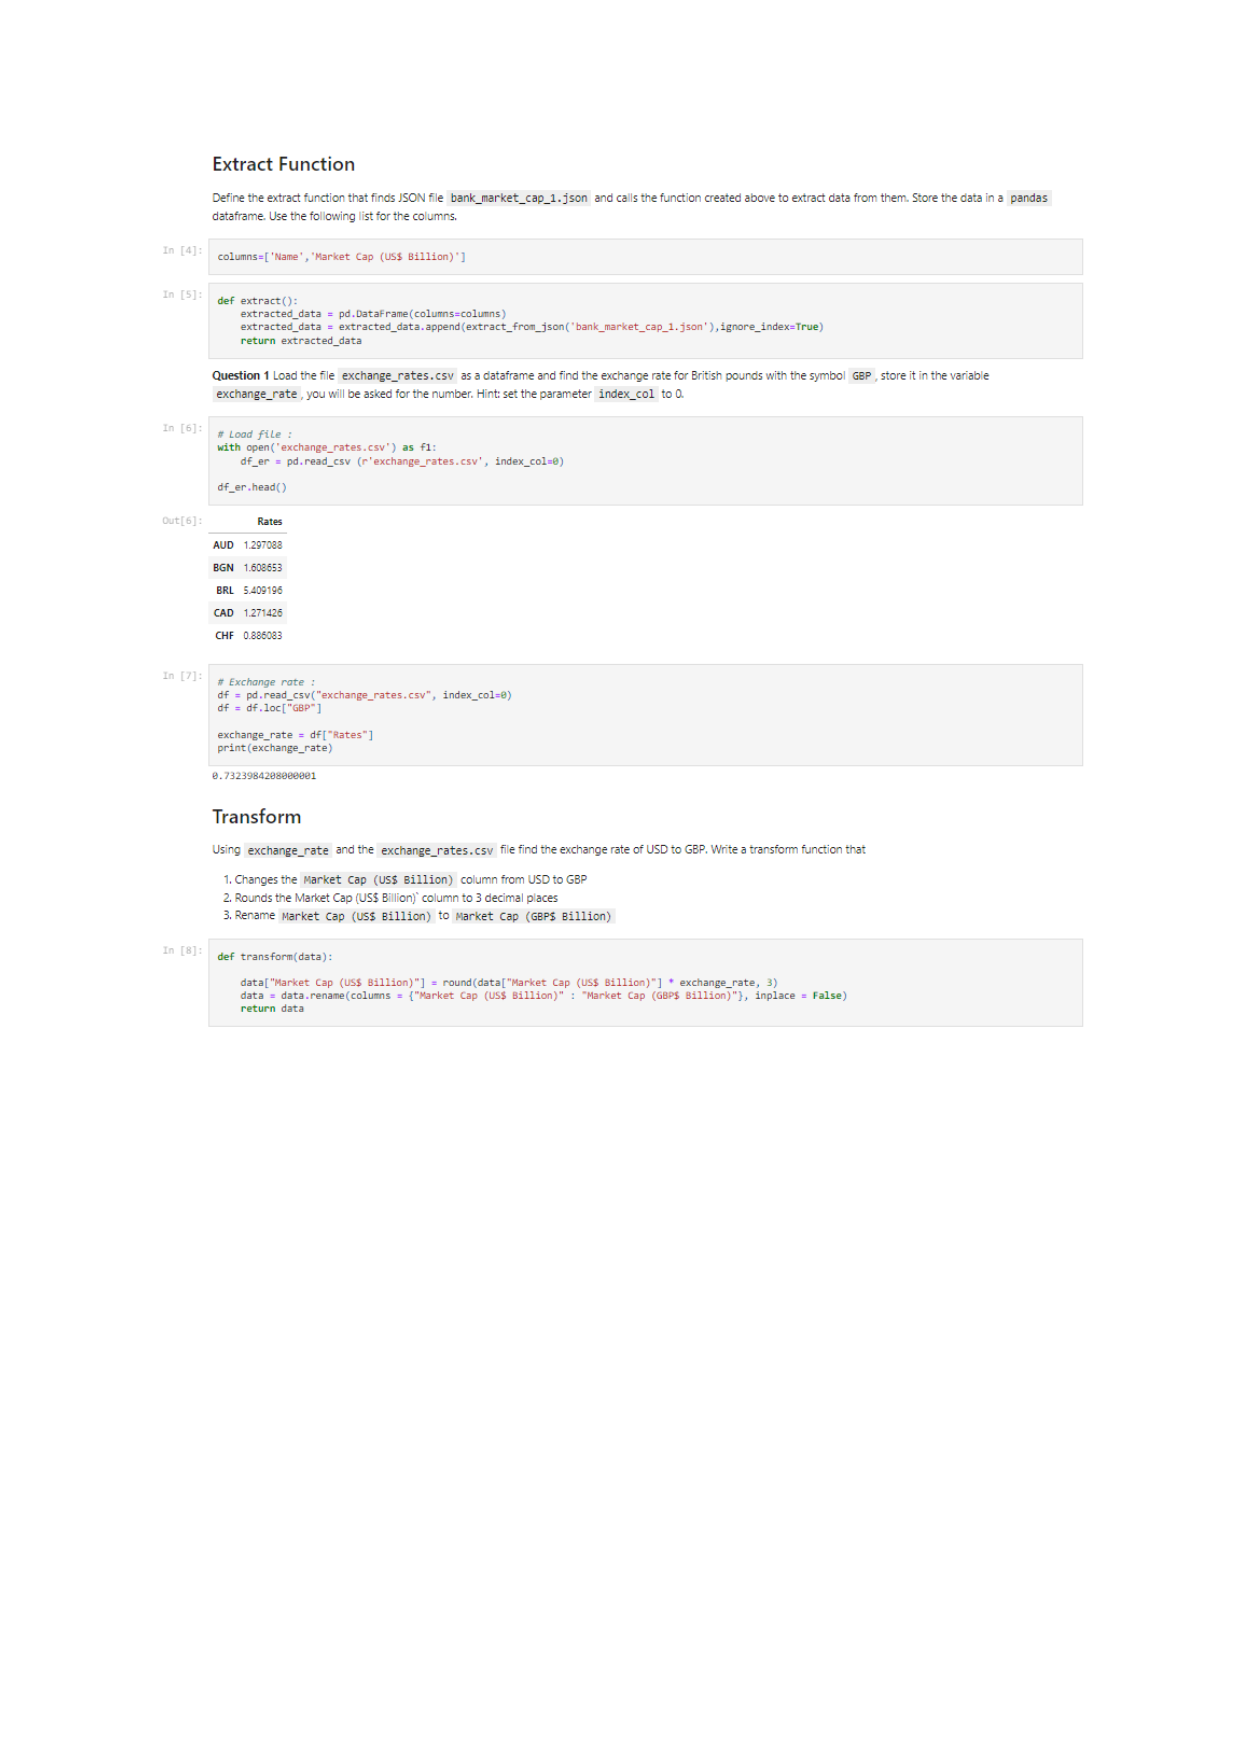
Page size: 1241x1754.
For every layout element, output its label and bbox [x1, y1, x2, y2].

picture [147, 147, 1093, 1042]
